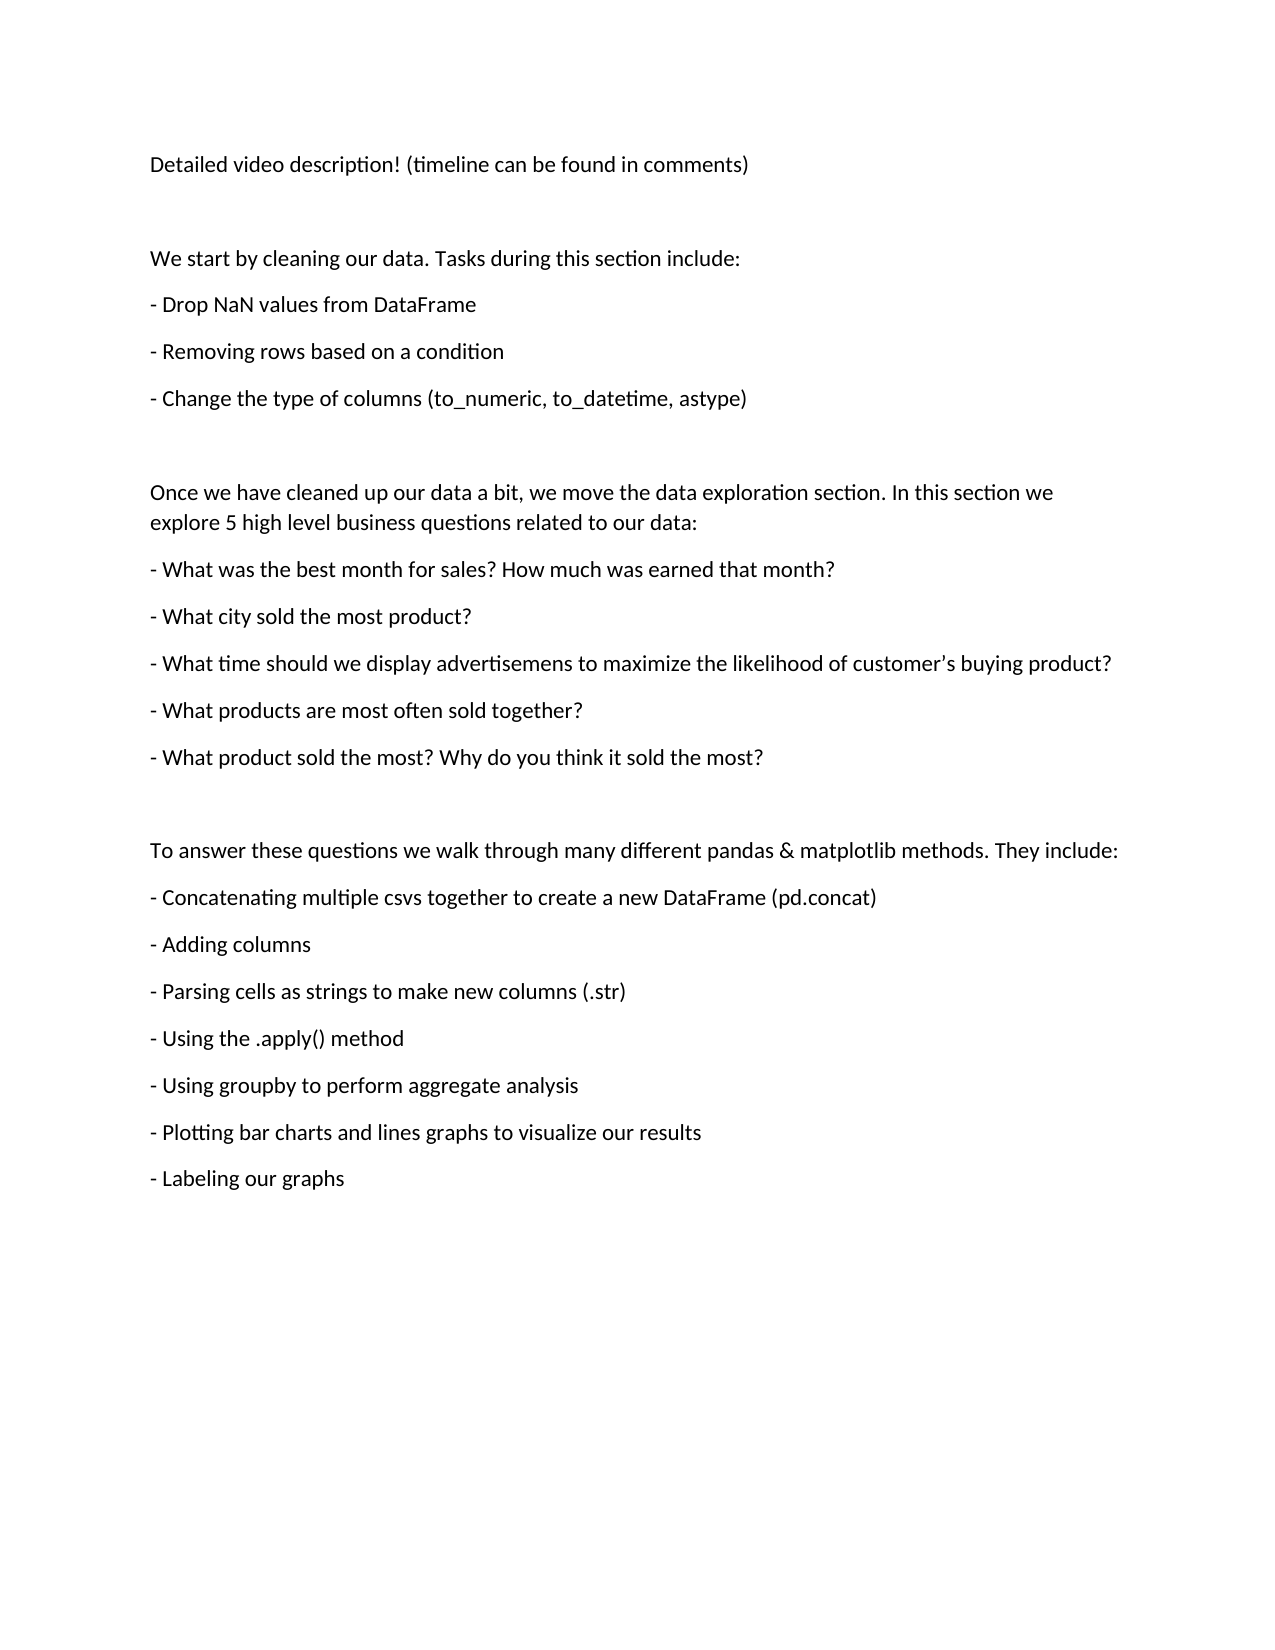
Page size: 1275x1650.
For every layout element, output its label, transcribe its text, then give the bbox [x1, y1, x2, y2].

text - What products are most often sold together? [150, 696, 1125, 724]
text - Change the type of columns (to_numeric, to_datetime, astype) [150, 384, 1125, 412]
text Detailed video description! (timeline can be found in comments) [150, 150, 1125, 178]
text - What time should we display advertisemens to maximize the likelihood of customer’s buying product? [150, 649, 1125, 677]
text - Drop NaN values from DataFrame [150, 291, 1125, 319]
text We start by cleaning our data. Tasks during this section include: [150, 244, 1125, 272]
text - What city sold the most product? [150, 602, 1125, 630]
text - Adding columns [150, 930, 1125, 958]
text - Plotting bar charts and lines graphs to visualize our results [150, 1118, 1125, 1146]
text - What was the best month for sales? How much was earned that month? [150, 555, 1125, 583]
text - Parsing cells as strings to make new columns (.str) [150, 977, 1125, 1005]
text - What product sold the most? Why do you think it sold the most? [150, 743, 1125, 771]
text - Removing rows based on a condition [150, 337, 1125, 366]
text - Concatenating multiple csvs together to create a new DataFrame (pd.concat) [150, 883, 1125, 911]
text Once we have cleaned up our data a bit, we move the data exploration section. In this section we explore 5 high level business questions related to our data: [150, 478, 1125, 536]
text - Using groupby to perform aggregate analysis [150, 1071, 1125, 1099]
text - Using the .apply() method [150, 1024, 1125, 1052]
text To answer these questions we walk through many different pandas & matplotlib methods. They include: [150, 836, 1125, 864]
text - Labeling our graphs [150, 1164, 1125, 1193]
